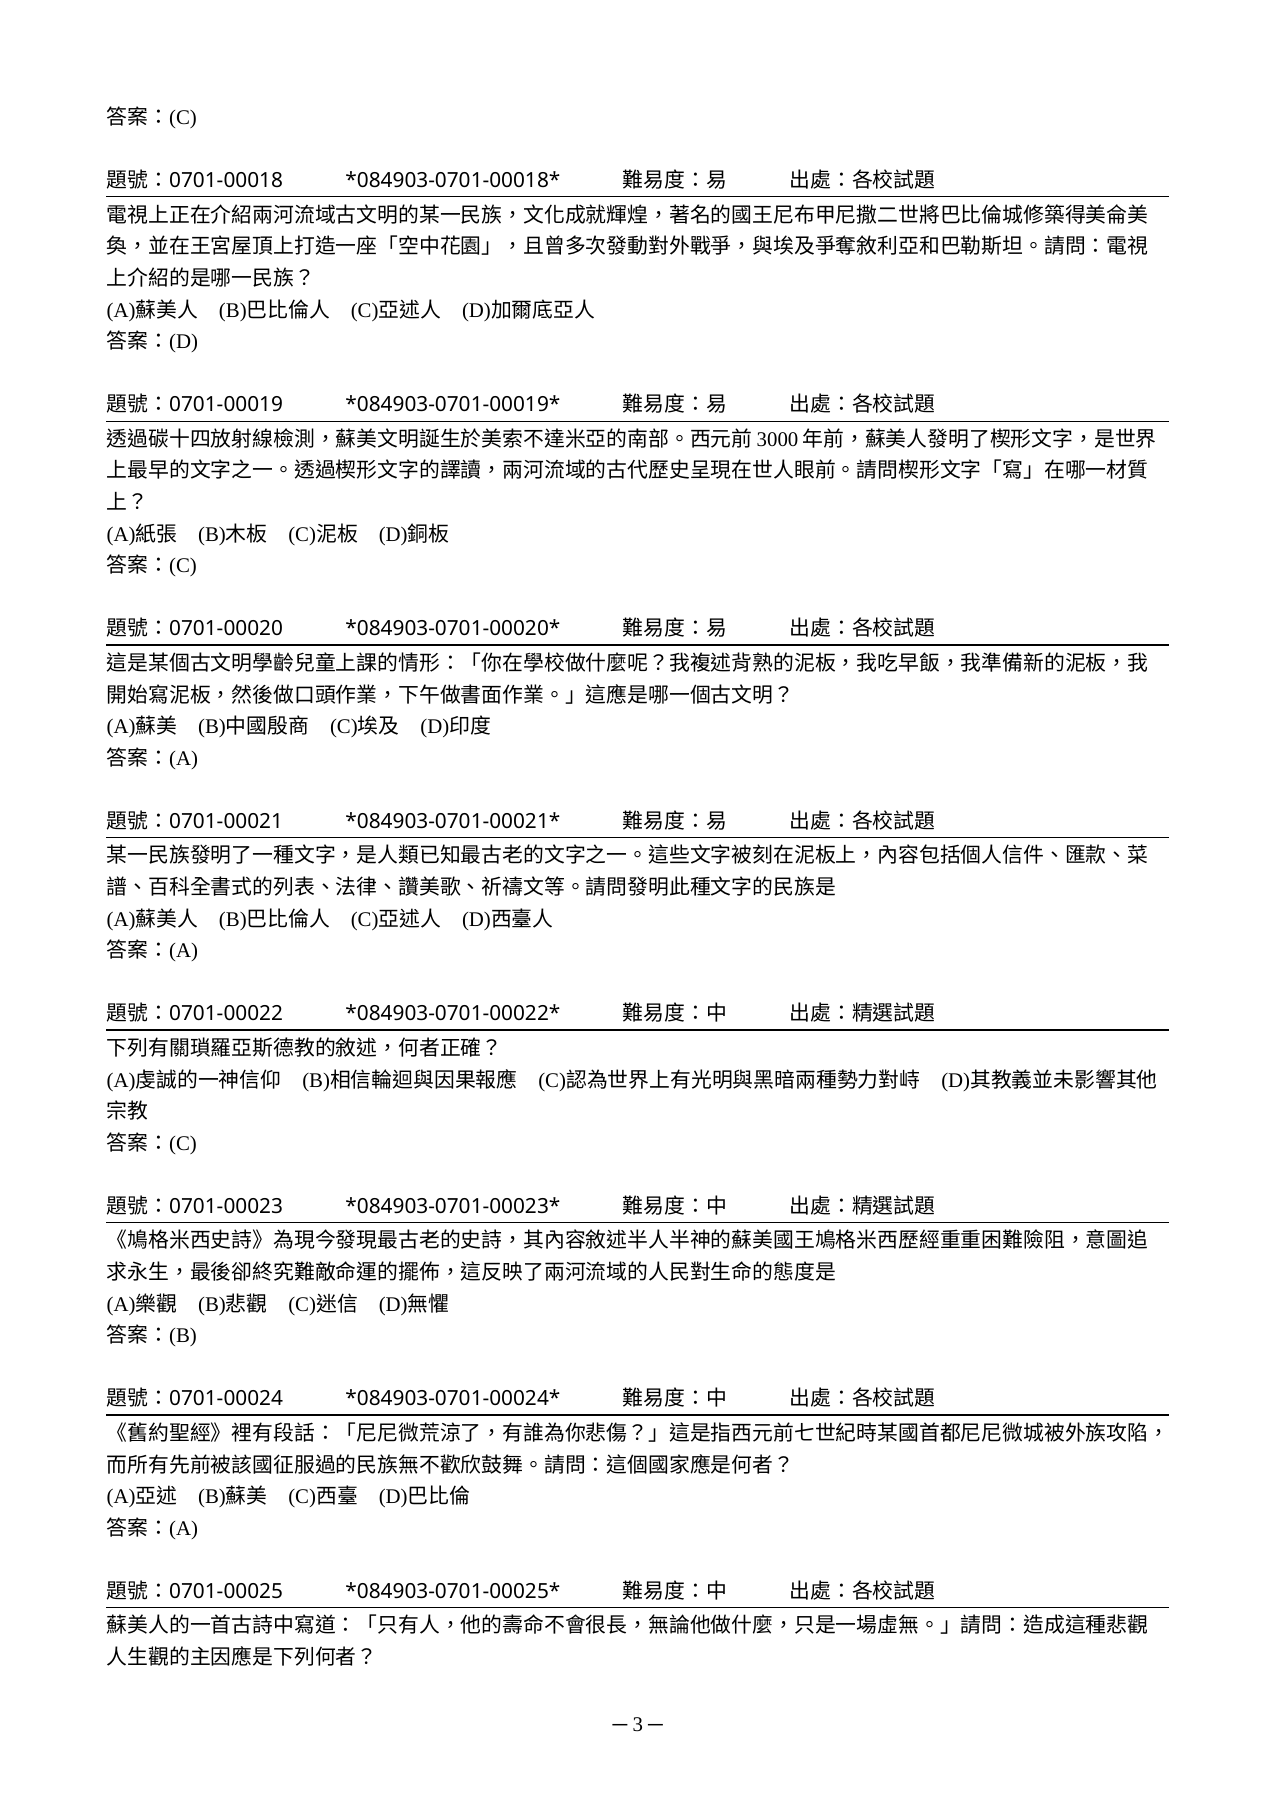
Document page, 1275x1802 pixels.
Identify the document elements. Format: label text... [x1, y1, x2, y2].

text 題號：0701-00020 *084903-0701-00020* 難易度：易 出處：各校試題 [106, 611, 1169, 644]
text 《鳩格米西史詩》為現今發現最古老的史詩，其內容敘述半人半神的蘇美國王鳩格米西歷經重重困難險阻，意圖追求永生，最後卻終究難敵命運的擺佈，這反映了兩河流域的人民對生命的態度是 (A)樂觀 (B)悲觀 (C)迷信 (D)無懼 [106, 1223, 1169, 1318]
text 題號：0701-00021 *084903-0701-00021* 難易度：易 出處：各校試題 [106, 803, 1169, 837]
text 題號：0701-00018 *084903-0701-00018* 難易度：易 出處：各校試題 [106, 163, 1169, 196]
text 題號：0701-00022 *084903-0701-00022* 難易度：中 出處：精選試題 [106, 996, 1169, 1029]
text 答案：(C) [106, 548, 1169, 579]
text 透過碳十四放射線檢測，蘇美文明誕生於美索不達米亞的南部。西元前3000年前，蘇美人發明了楔形文字，是世界上最早的文字之一。透過楔形文字的譯讀，兩河流域的古代歷史呈現在世人眼前。請問楔形文字「寫」在哪一材質上？ (A)紙張 (B)木板 (C)泥板 (D)銅板 [106, 422, 1169, 548]
text 題號：0701-00019 *084903-0701-00019* 難易度：易 出處：各校試題 [106, 387, 1169, 421]
text 答案：(A) [106, 933, 1169, 964]
text 《舊約聖經》裡有段話：「尼尼微荒涼了，有誰為你悲傷？」這是指西元前七世紀時某國首都尼尼微城被外族攻陷，而所有先前被該國征服過的民族無不歡欣鼓舞。請問：這個國家應是何者？ (A)亞述 (B)蘇美 (C)西臺 (D)巴比倫 [106, 1416, 1169, 1510]
text 題號：0701-00024 *084903-0701-00024* 難易度：中 出處：各校試題 [106, 1381, 1169, 1414]
text 下列有關瑣羅亞斯德教的敘述，何者正確？ (A)虔誠的一神信仰 (B)相信輪迴與因果報應 (C)認為世界上有光明與黑暗兩種勢力對峙 (D)其教義並未影響其他宗教 [106, 1031, 1169, 1125]
text 答案：(A) [106, 740, 1169, 772]
text 電視上正在介紹兩河流域古文明的某一民族，文化成就輝煌，著名的國王尼布甲尼撒二世將巴比倫城修築得美侖美奐，並在王宮屋頂上打造一座「空中花園」，且曾多次發動對外戰爭，與埃及爭奪敘利亞和巴勒斯坦。請問：電視上介紹的是哪一民族？ (A)蘇美人 (B)巴比倫人 (C)亞述人 (D)加爾底亞人 [106, 197, 1169, 324]
text 這是某個古文明學齡兒童上課的情形：「你在學校做什麼呢？我複述背熟的泥板，我吃早飯，我準備新的泥板，我開始寫泥板，然後做口頭作業，下午做書面作業。」這應是哪一個古文明？ (A)蘇美 (B)中國殷商 (C)埃及 (D)印度 [106, 646, 1169, 740]
text 答案：(C) [106, 100, 1169, 131]
text 題號：0701-00023 *084903-0701-00023* 難易度：中 出處：精選試題 [106, 1188, 1169, 1222]
text 答案：(C) [106, 1125, 1169, 1157]
text 答案：(A) [106, 1510, 1169, 1542]
text 答案：(B) [106, 1318, 1169, 1349]
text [106, 1608, 1169, 1671]
text 題號：0701-00025 *084903-0701-00025* 難易度：中 出處：各校試題 [106, 1573, 1169, 1607]
text 某一民族發明了一種文字，是人類已知最古老的文字之一。這些文字被刻在泥板上，內容包括個人信件、匯款、菜譜、百科全書式的列表、法律、讚美歌、祈禱文等。請問發明此種文字的民族是 (A)蘇美人 (B)巴比倫人 (C)亞述人 (D)西臺人 [106, 838, 1169, 933]
text 答案：(D) [106, 324, 1169, 355]
